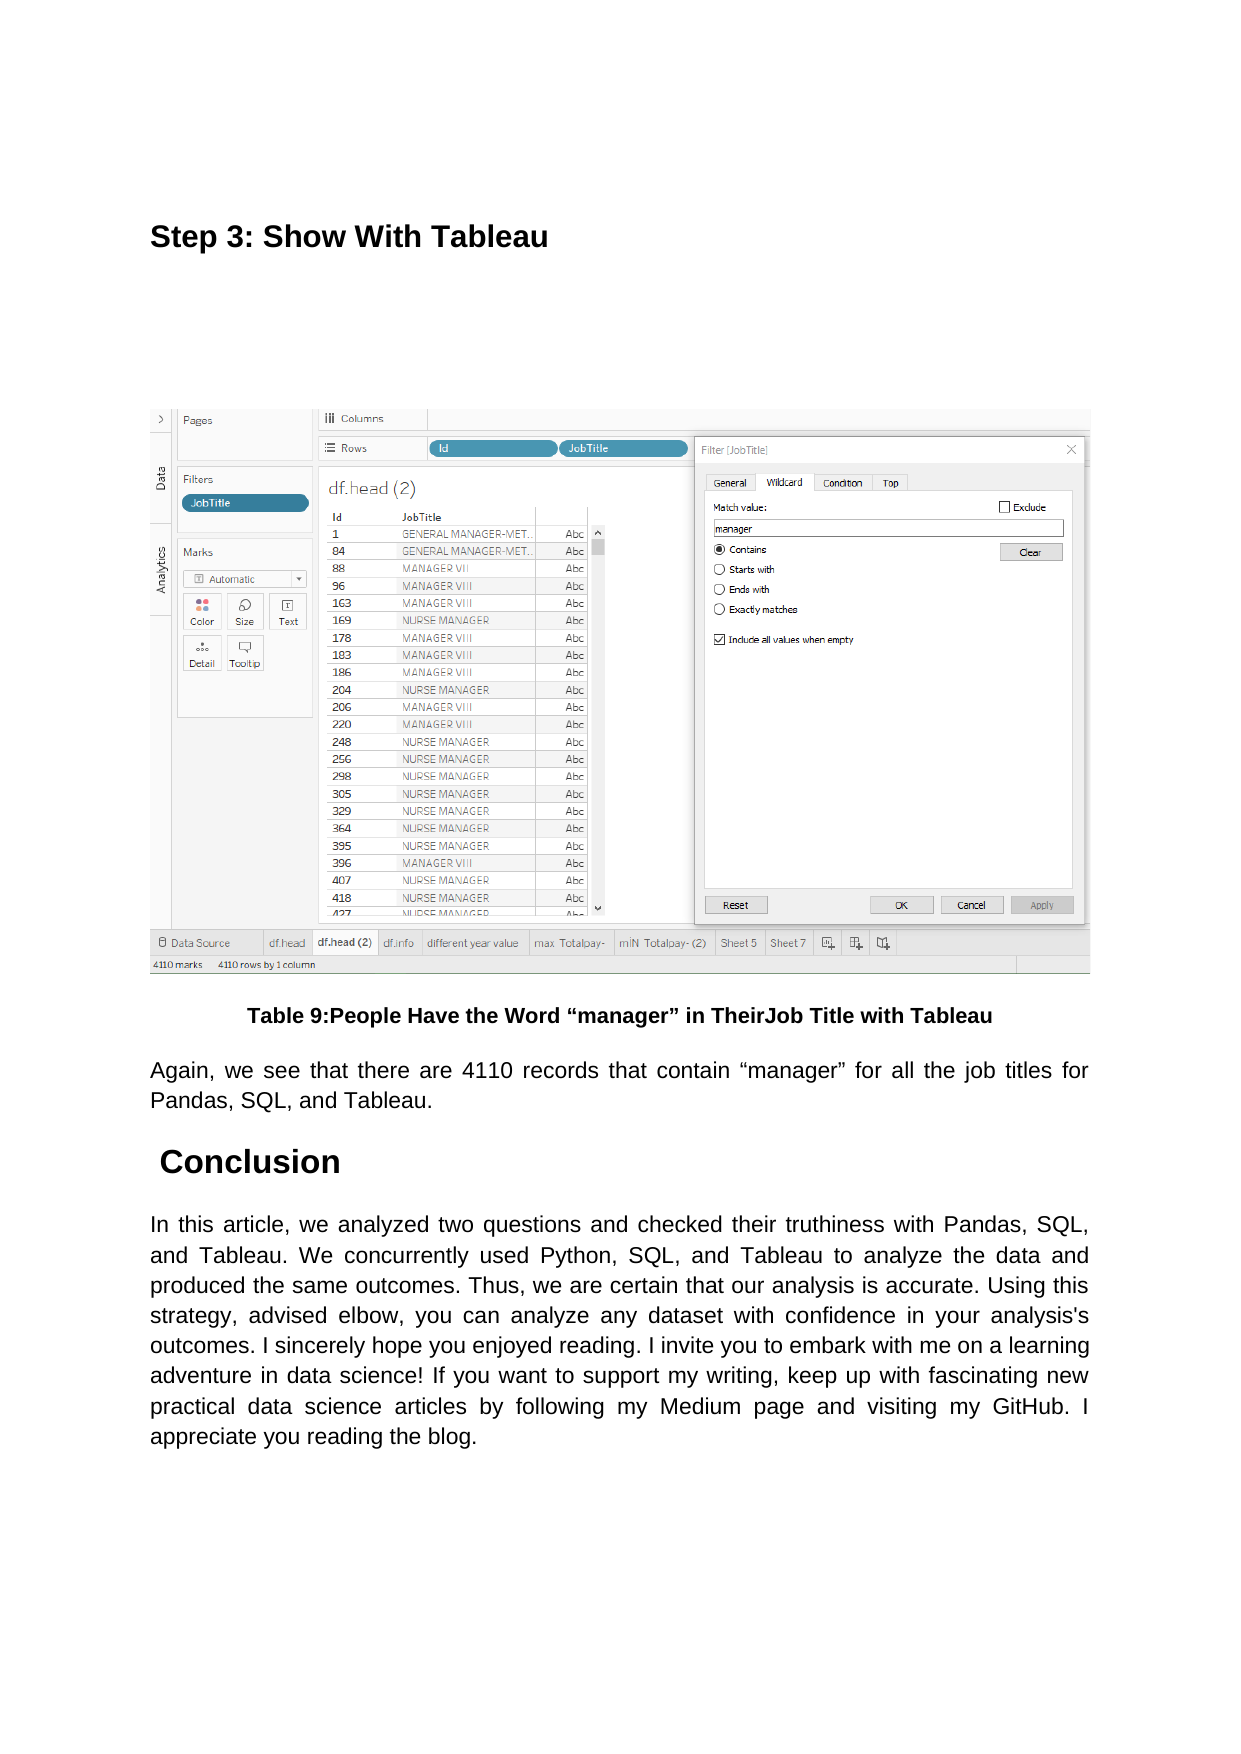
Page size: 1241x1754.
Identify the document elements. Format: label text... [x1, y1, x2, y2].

picture [150, 409, 1091, 974]
text Again, we see that there are 4110 records that contain “manager” for all the job titles for Pandas, SQL, and Tableau. [150, 1057, 1090, 1113]
text In this article, we analyzed two questions and checked their truthiness with Pandas, SQL, and Tableau. We concurrently used Python, SQL, and Tableau to analyze the data and produced the same outcomes. Thus, we are certain that our analysis is accurate. Using this strategy, advised elbow, you can analyze any dataset with confidence in your analysis's outcomes. I sincerely hope you enjoyed reading. I invite you to embark with me on a learning adventure in data science! If you want to support my writing, keep up with fascinating new practical data science articles by following my Medium page and visiting my GitHub. I appreciate you reading the blog. [150, 1211, 1090, 1449]
text Table 9:People Have the Word “manager” in TheirJob Title with Tableau [150, 1003, 1090, 1028]
subtitle Conclusion [150, 1142, 1090, 1181]
subtitle Step 3: Show With Tableau [150, 218, 1090, 254]
